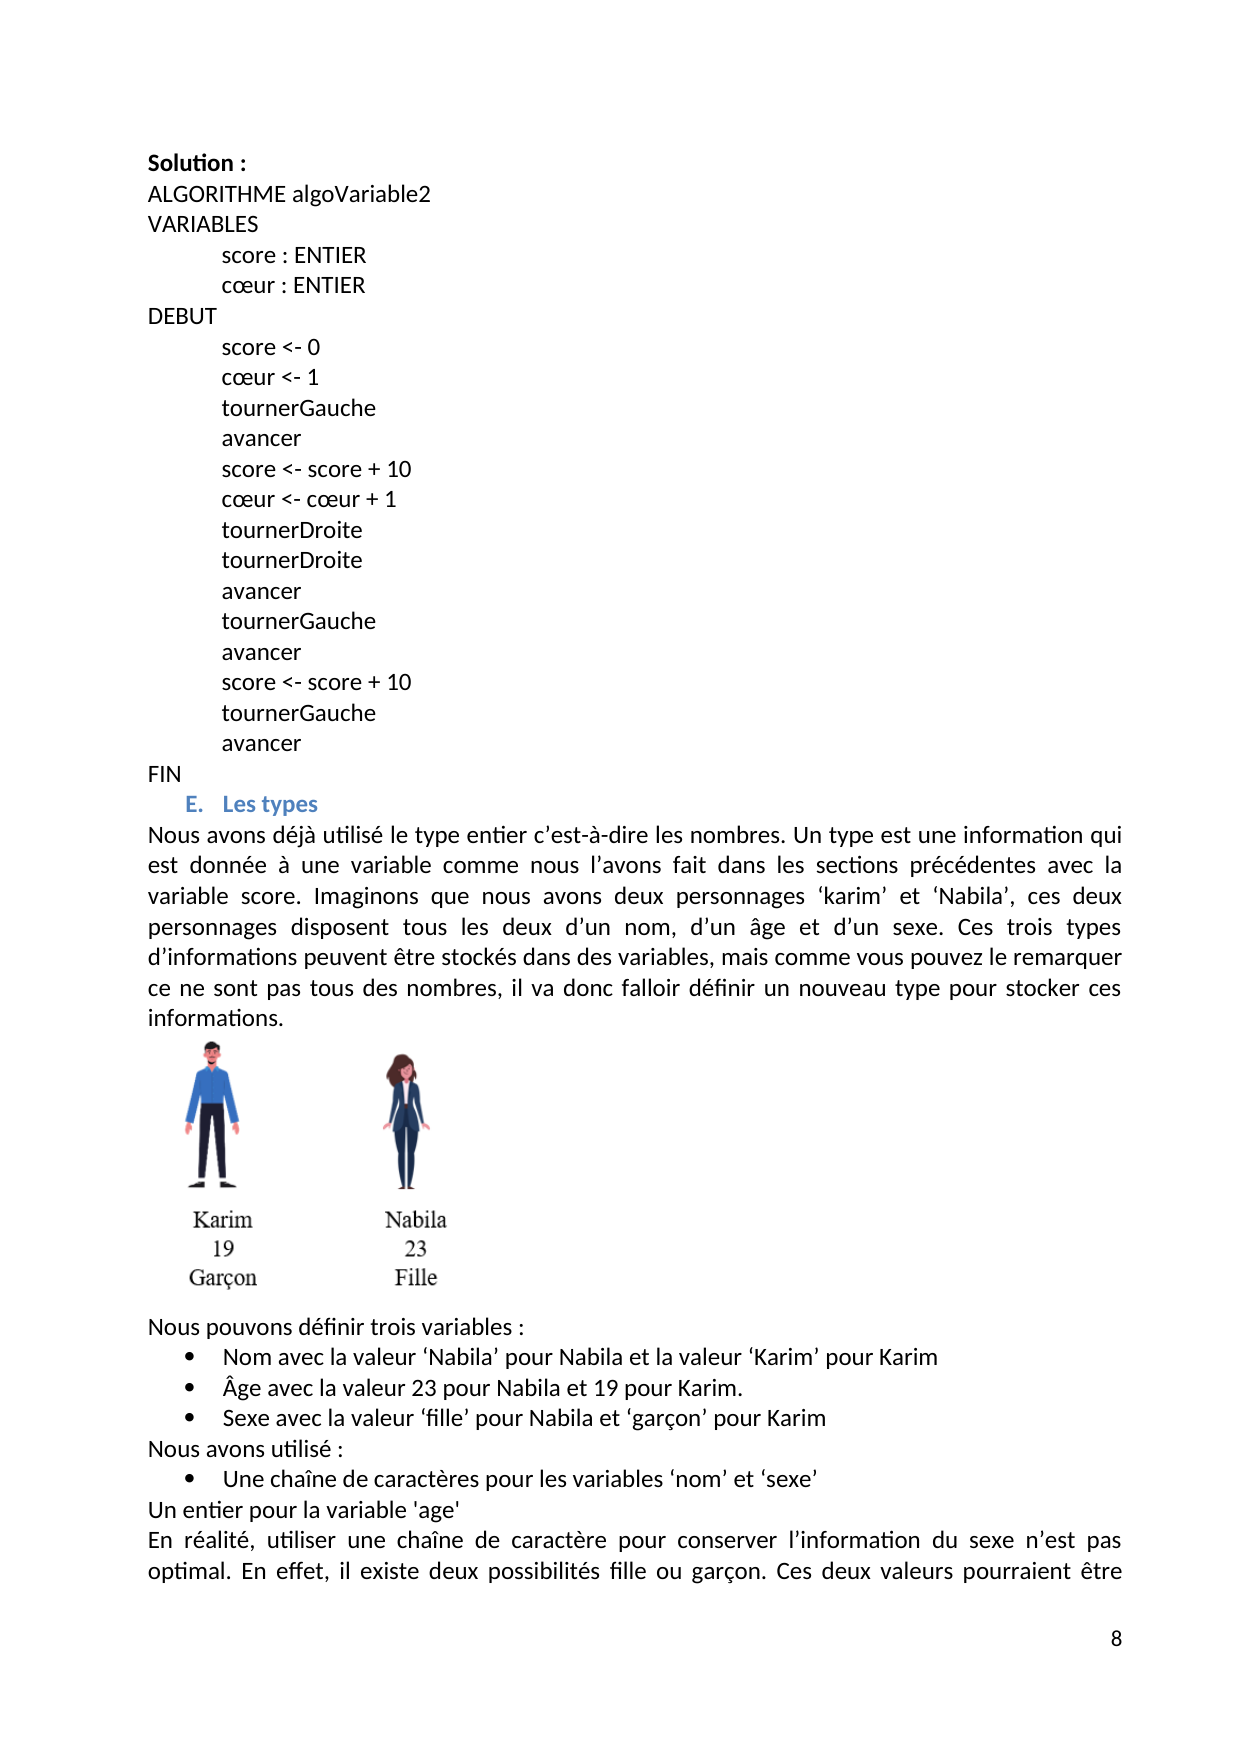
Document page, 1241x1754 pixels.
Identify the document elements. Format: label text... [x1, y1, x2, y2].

text Solution : [148, 148, 1122, 178]
list Âge avec la valeur 23 pour Nabila et 19 pour Karim. [185, 1372, 1122, 1402]
text Nous avons déjà utilisé le type entier c’est-à-dire les nombres. Un type est une information qui est donnée à une variable comme nous l’avons fait dans les sections précédentes avec la variable score. Imaginons que nous avons deux personnages ‘karim’ et ‘Nabila’, ces deux personnages disposent tous les deux d’un nom, d’un âge et d’un sexe. Ces trois types d’informations peuvent être stockés dans des variables, mais comme vous pouvez le remarquer ce ne sont pas tous des nombres, il va donc falloir définir un nouveau type pour stocker ces informations. [148, 819, 1122, 1033]
text tournerDroite [148, 544, 1122, 575]
text score <- score + 10 [148, 453, 1122, 483]
text cœur : ENTIER [148, 270, 1122, 300]
text tournerGauche [148, 605, 1122, 636]
subtitle Les types [185, 788, 1122, 819]
picture [147, 1032, 493, 1311]
text VARIABLES [148, 209, 1122, 239]
text avancer [148, 575, 1122, 605]
text Nous avons utilisé : [148, 1433, 1122, 1463]
text score : ENTIER [148, 239, 1122, 270]
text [148, 1524, 1122, 1585]
text avancer [148, 422, 1122, 453]
text score <- score + 10 [148, 666, 1122, 697]
text tournerDroite [148, 514, 1122, 544]
list Une chaîne de caractères pour les variables ‘nom’ et ‘sexe’ [185, 1463, 1122, 1494]
list Sexe avec la valeur ‘fille’ pour Nabila et ‘garçon’ pour Karim [185, 1402, 1122, 1433]
text tournerGauche [148, 392, 1122, 422]
text tournerGauche [148, 697, 1122, 727]
text cœur <- cœur + 1 [148, 483, 1122, 514]
text avancer [148, 636, 1122, 666]
text score <- 0 [148, 331, 1122, 361]
text DEBUT [148, 300, 1122, 331]
text cœur <- 1 [148, 361, 1122, 392]
text ALGORITHME algoVariable2 [148, 178, 1122, 209]
text Nous pouvons définir trois variables : [148, 1311, 1122, 1341]
text avancer [148, 727, 1122, 758]
list Nom avec la valeur ‘Nabila’ pour Nabila et la valeur ‘Karim’ pour Karim [185, 1341, 1122, 1372]
text FIN [148, 758, 1122, 788]
text Un entier pour la variable 'age' [148, 1494, 1122, 1524]
